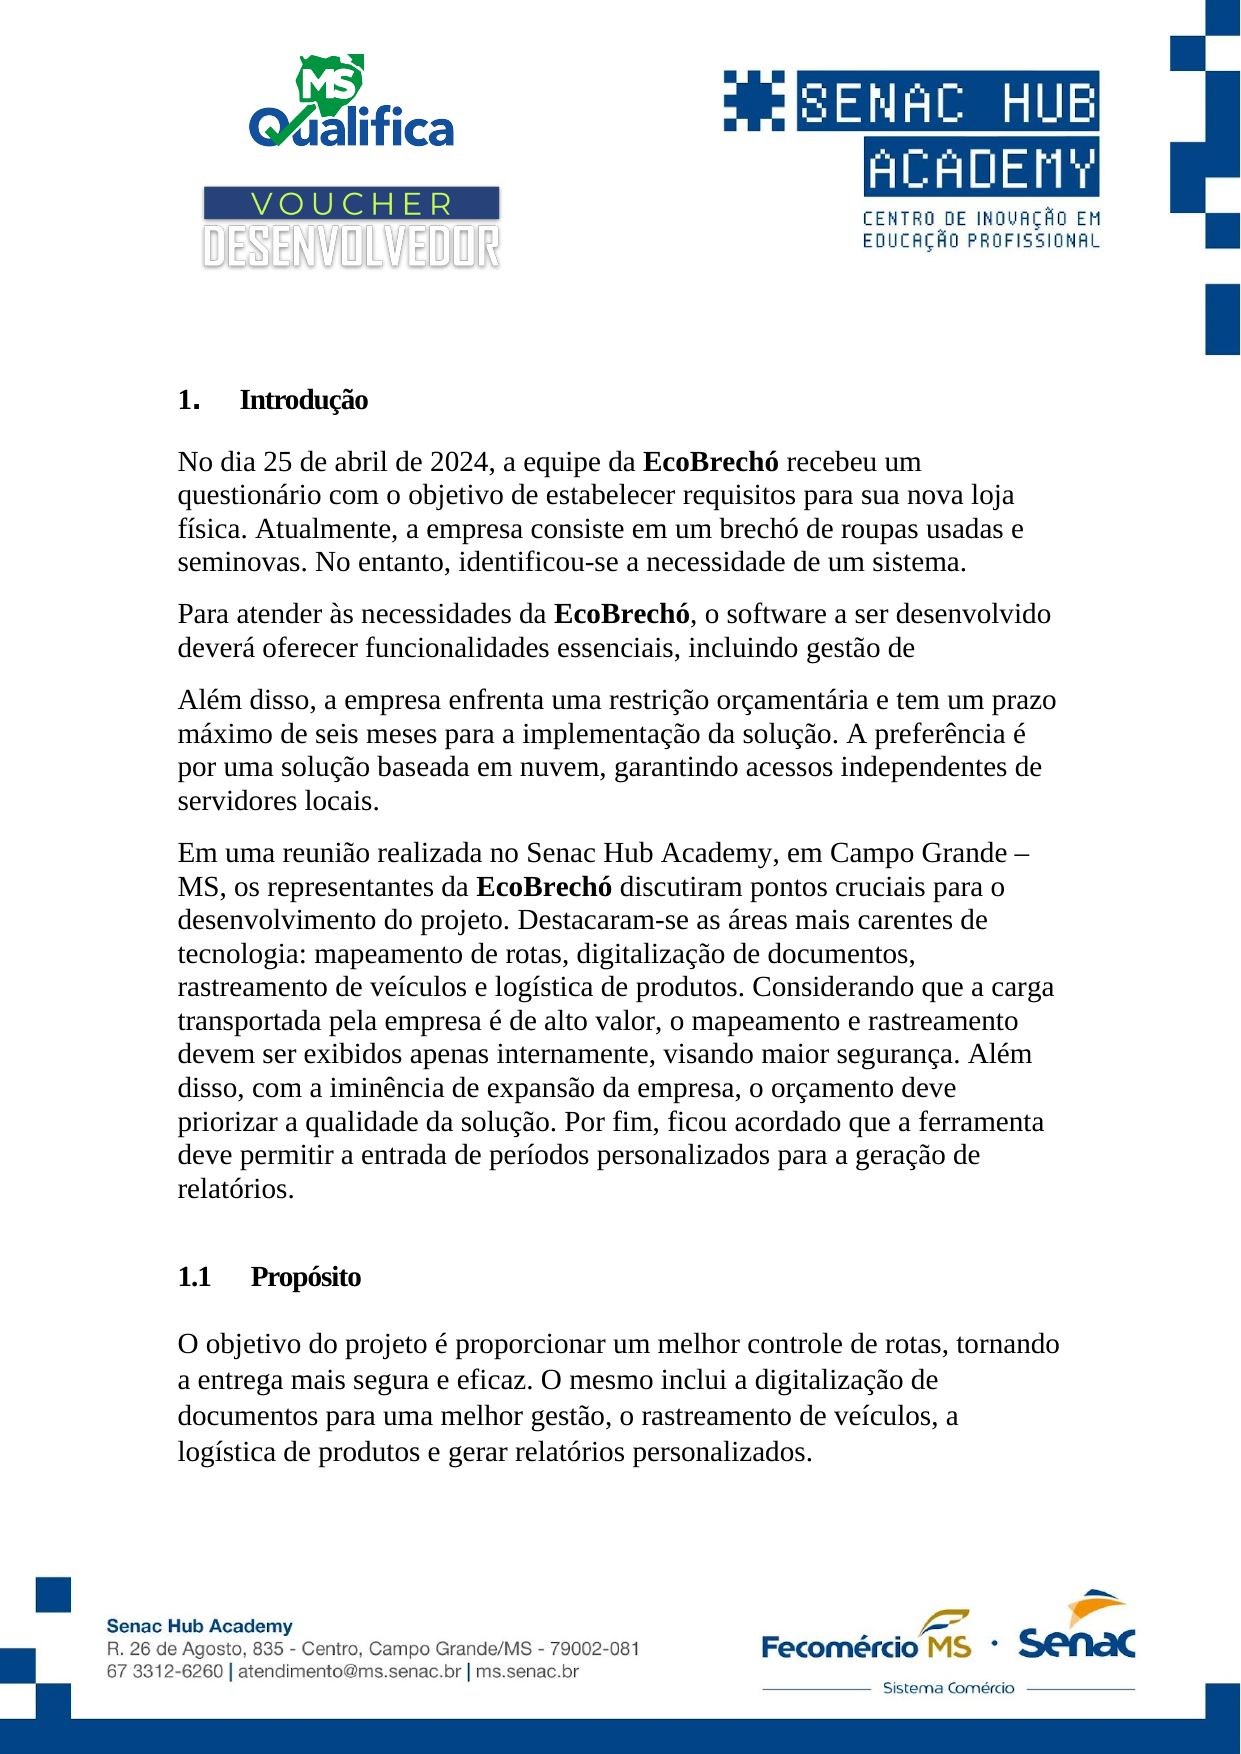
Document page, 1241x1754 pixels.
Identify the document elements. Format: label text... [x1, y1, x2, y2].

picture [0, 0, 1241, 1754]
text Além disso, a empresa enfrenta uma restrição orçamentária e tem um prazo máximo de seis meses para a implementação da solução. A preferência é por uma solução baseada em nuvem, garantindo acessos independentes de servidores locais. [177, 682, 1063, 817]
text Para atender às necessidades da EcoBrechó, o software a ser desenvolvido deverá oferecer funcionalidades essenciais, incluindo gestão de [177, 597, 1063, 664]
subtitle Propósito [177, 1259, 1063, 1293]
text No dia 25 de abril de 2024, a equipe da EcoBrechó recebeu um questionário com o objetivo de estabelecer requisitos para sua nova loja física. Atualmente, a empresa consiste em um brechó de roupas usadas e seminovas. No entanto, identificou-se a necessidade de um sistema. [177, 444, 1063, 578]
text Em uma reunião realizada no Senac Hub Academy, em Campo Grande – MS, os representantes da EcoBrechó discutiram pontos cruciais para o desenvolvimento do projeto. Destacaram-se as áreas mais carentes de tecnologia: mapeamento de rotas, digitalização de documentos, rastreamento de veículos e logística de produtos. Considerando que a carga transportada pela empresa é de alto valor, o mapeamento e rastreamento devem ser exibidos apenas internamente, visando maior segurança. Além disso, com a iminência de expansão da empresa, o orçamento deve priorizar a qualidade da solução. Por fim, ficou acordado que a ferramenta deve permitir a entrada de períodos personalizados para a geração de relatórios. [177, 835, 1063, 1204]
subtitle 1. Introdução [177, 378, 1063, 416]
text O objetivo do projeto é proporcionar um melhor controle de rotas, tornando a entrega mais segura e eficaz. O mesmo inclui a digitalização de documentos para uma melhor gestão, o rastreamento de veículos, a logística de produtos e gerar relatórios personalizados. [177, 1326, 1063, 1468]
